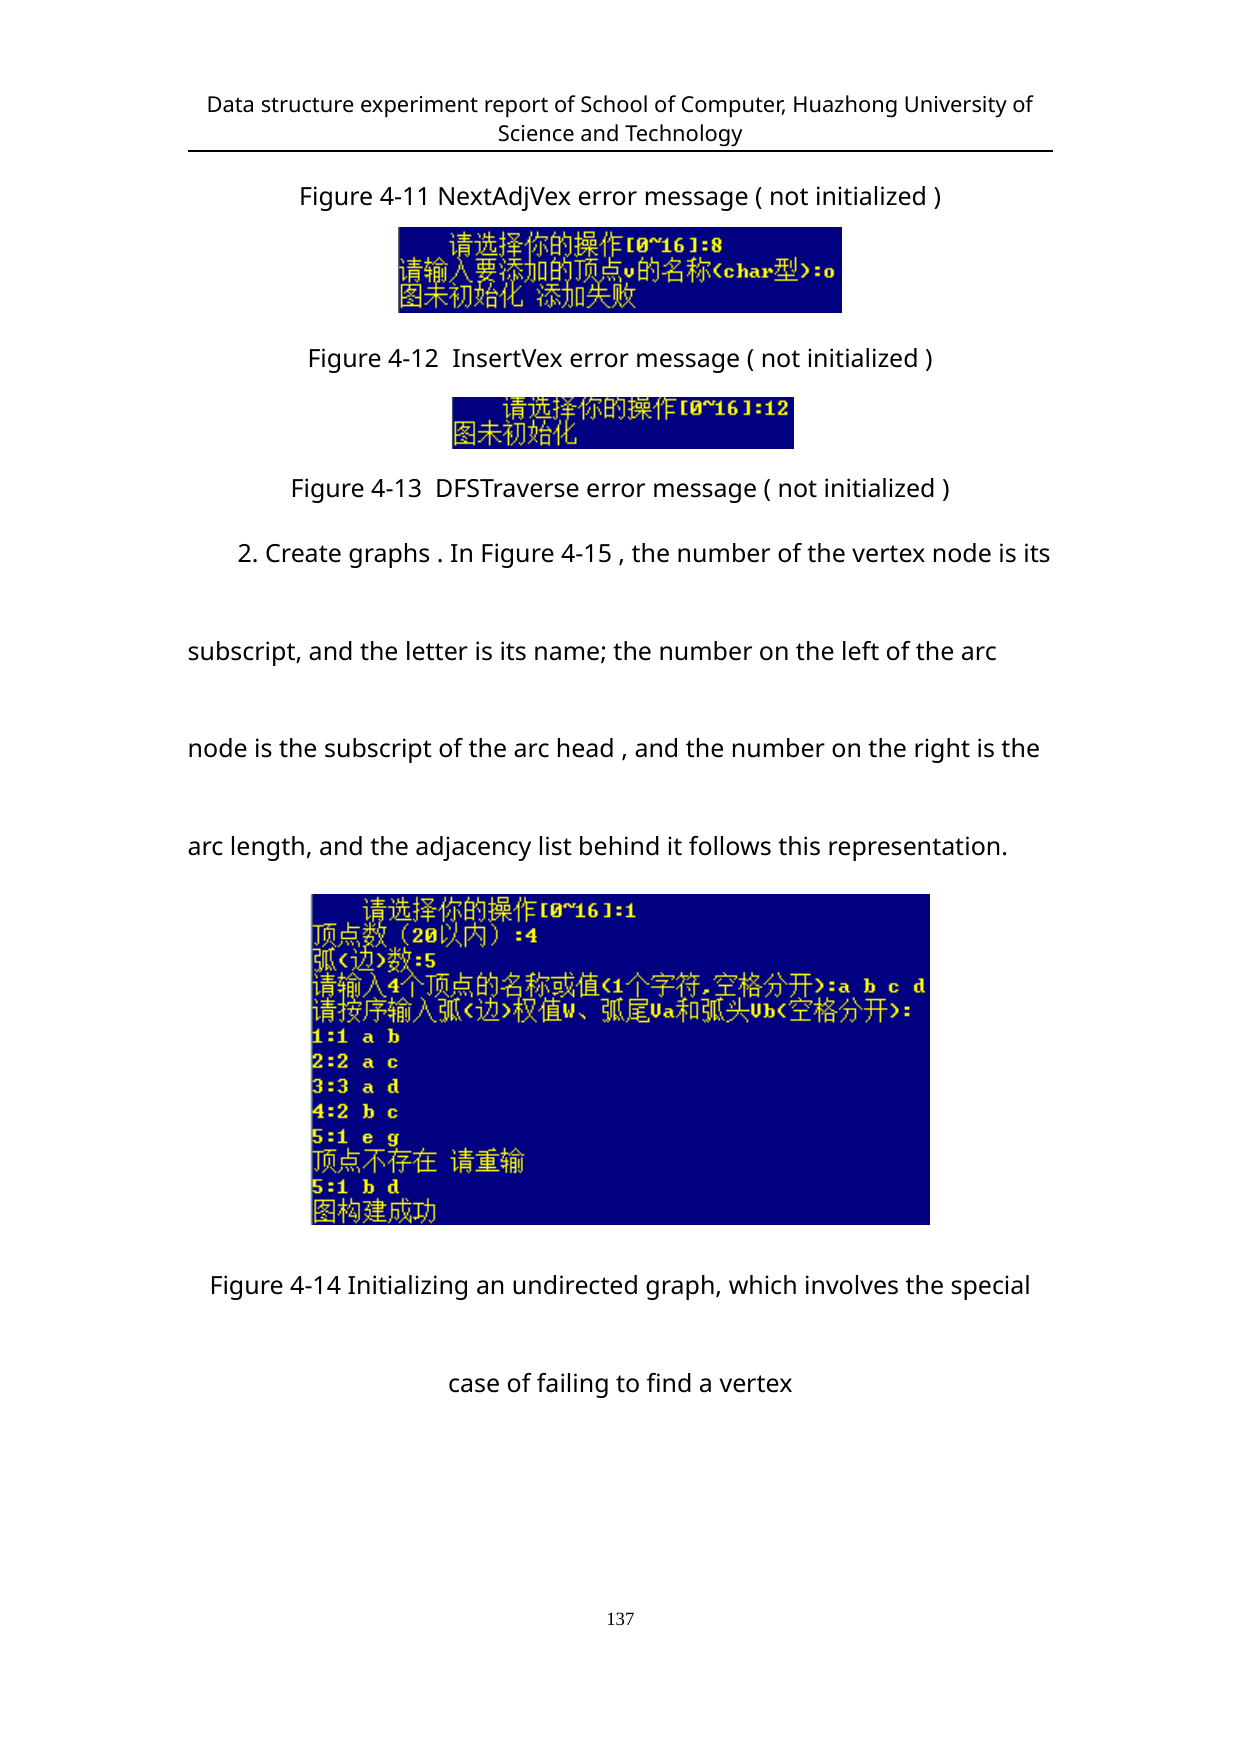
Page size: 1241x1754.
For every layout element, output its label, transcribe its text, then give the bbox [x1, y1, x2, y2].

text Figure 4-12 InsertVex error message ( not initialized ) [187, 325, 1053, 390]
picture [398, 227, 842, 313]
picture [451, 397, 794, 449]
text 2. Create graphs . In Figure 4-15 , the number of the vertex node is its subscript, and the letter is its name; the number on the left of the arc node is the subscript of the arc head , and the number on the right is the arc length, and the adjacency list behind it follows this representation. [187, 520, 1053, 878]
text Figure 4-13 DFSTraverse error message ( not initialized ) [187, 455, 1053, 520]
text Figure 4-14 Initializing an undirected graph, which involves the special case of failing to find a vertex [187, 1252, 1053, 1415]
picture [310, 894, 930, 1225]
text Figure 4-11 NextAdjVex error message ( not initialized ) [187, 163, 1053, 228]
